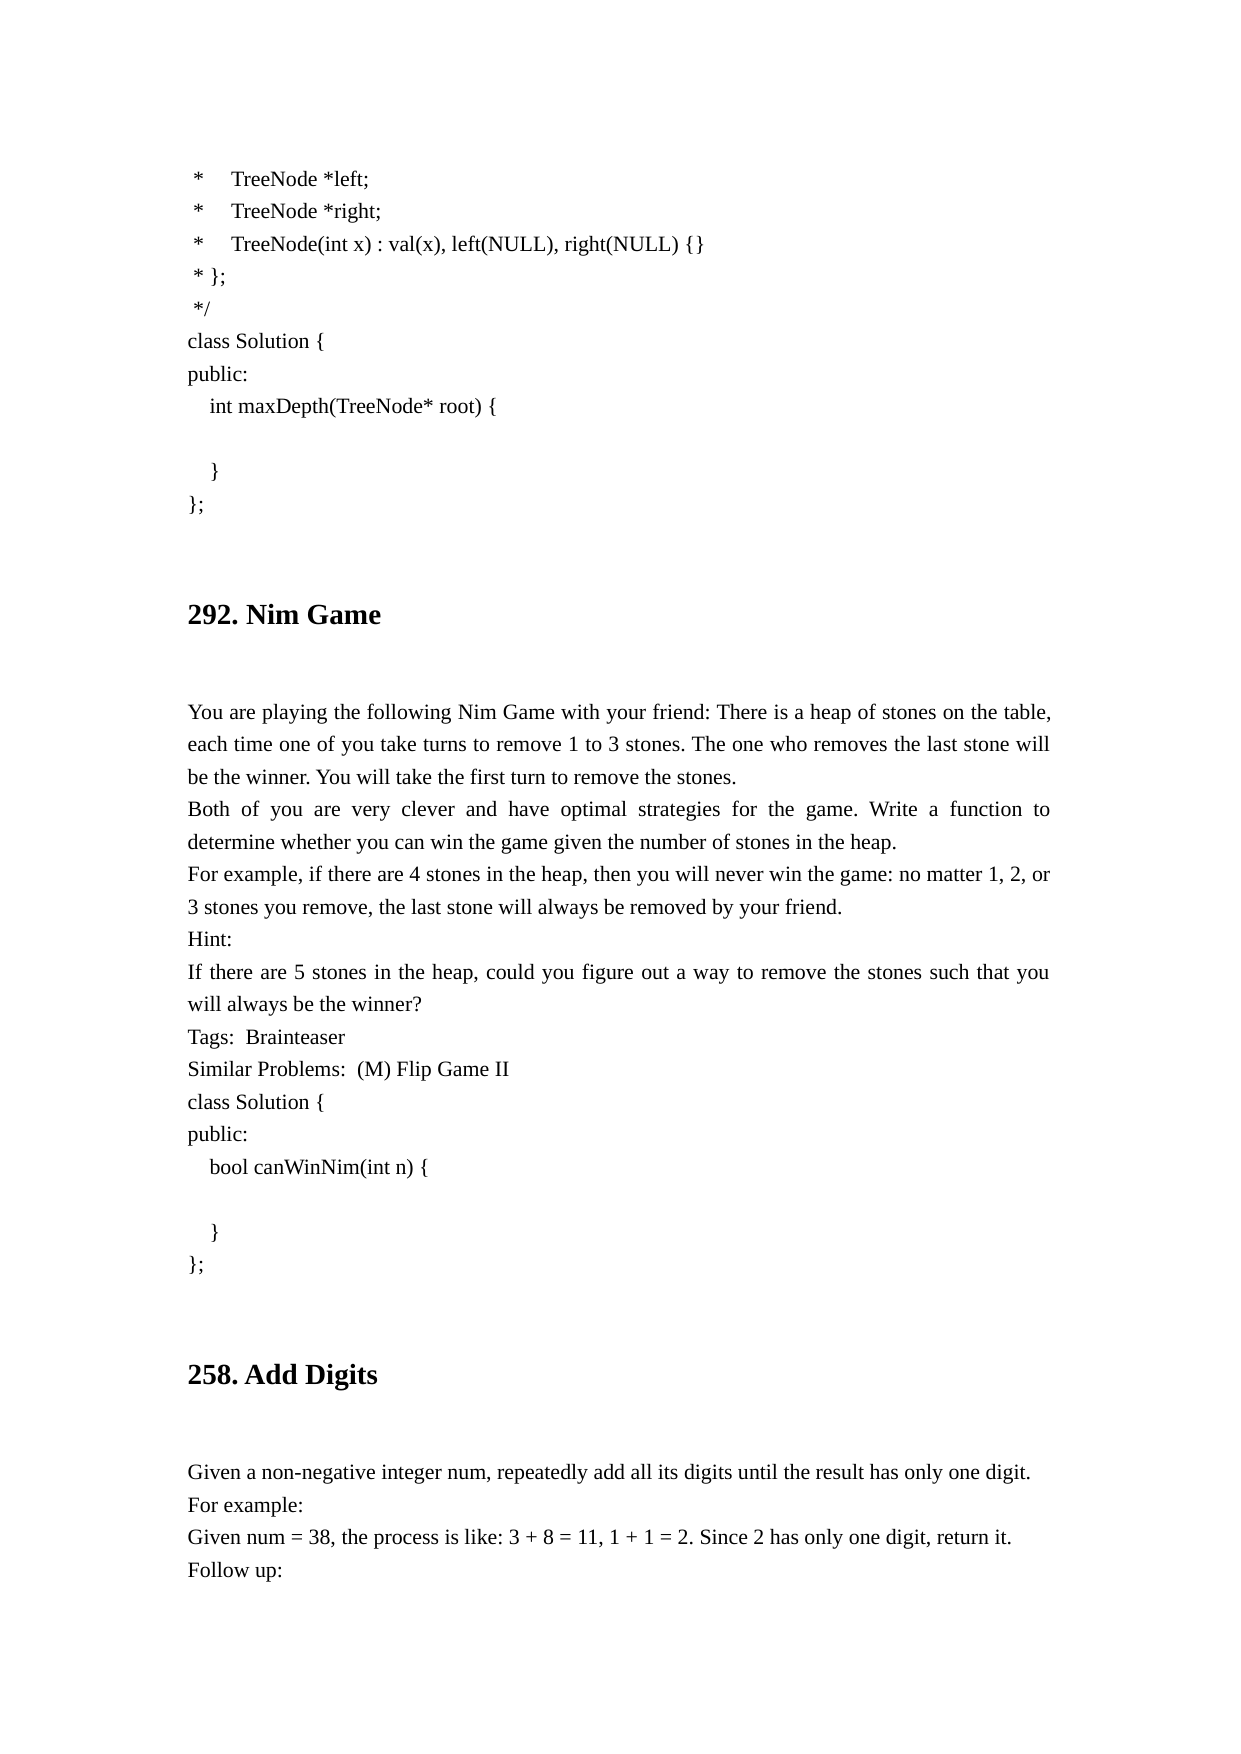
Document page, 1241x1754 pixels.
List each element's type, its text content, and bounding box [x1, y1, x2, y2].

text For example: [187, 1488, 1053, 1521]
text } [187, 454, 1053, 487]
text } [187, 1215, 1053, 1248]
text Similar Problems: (M) Flip Game II [187, 1053, 1053, 1085]
subtitle 258. Add Digits [187, 1342, 1053, 1407]
text * }; [187, 259, 1053, 292]
text bool canWinNim(int n) { [187, 1150, 1053, 1183]
text * TreeNode *right; [187, 194, 1053, 227]
text Given num = 38, the process is like: 3 + 8 = 11, 1 + 1 = 2. Since 2 has only one digit, return it. [187, 1521, 1053, 1553]
text */ [187, 292, 1053, 324]
text For example, if there are 4 stones in the heap, then you will never win the game: no matter 1, 2, or 3 stones you remove, the last stone will always be removed by your friend. [187, 858, 1053, 923]
text public: [187, 1118, 1053, 1150]
text * TreeNode(int x) : val(x), left(NULL), right(NULL) {} [187, 227, 1053, 259]
text }; [187, 1248, 1053, 1280]
text }; [187, 487, 1053, 519]
text class Solution { [187, 1085, 1053, 1118]
text * TreeNode *left; [187, 162, 1053, 194]
text public: [187, 357, 1053, 389]
subtitle 292. Nim Game [187, 581, 1053, 646]
text Both of you are very clever and have optimal strategies for the game. Write a function to determine whether you can win the game given the number of stones in the heap. [187, 793, 1053, 858]
text Tags: Brainteaser [187, 1020, 1053, 1053]
text int maxDepth(TreeNode* root) { [187, 389, 1053, 422]
text Given a non-negative integer num, repeatedly add all its digits until the result has only one digit. [187, 1456, 1053, 1488]
text class Solution { [187, 324, 1053, 357]
text Follow up: [187, 1553, 1053, 1586]
text If there are 5 stones in the heap, could you figure out a way to remove the stones such that you will always be the winner? [187, 955, 1053, 1020]
text You are playing the following Nim Game with your friend: There is a heap of stones on the table, each time one of you take turns to remove 1 to 3 stones. The one who removes the last stone will be the winner. You will take the first turn to remove the stones. [187, 695, 1053, 793]
text Hint: [187, 923, 1053, 955]
